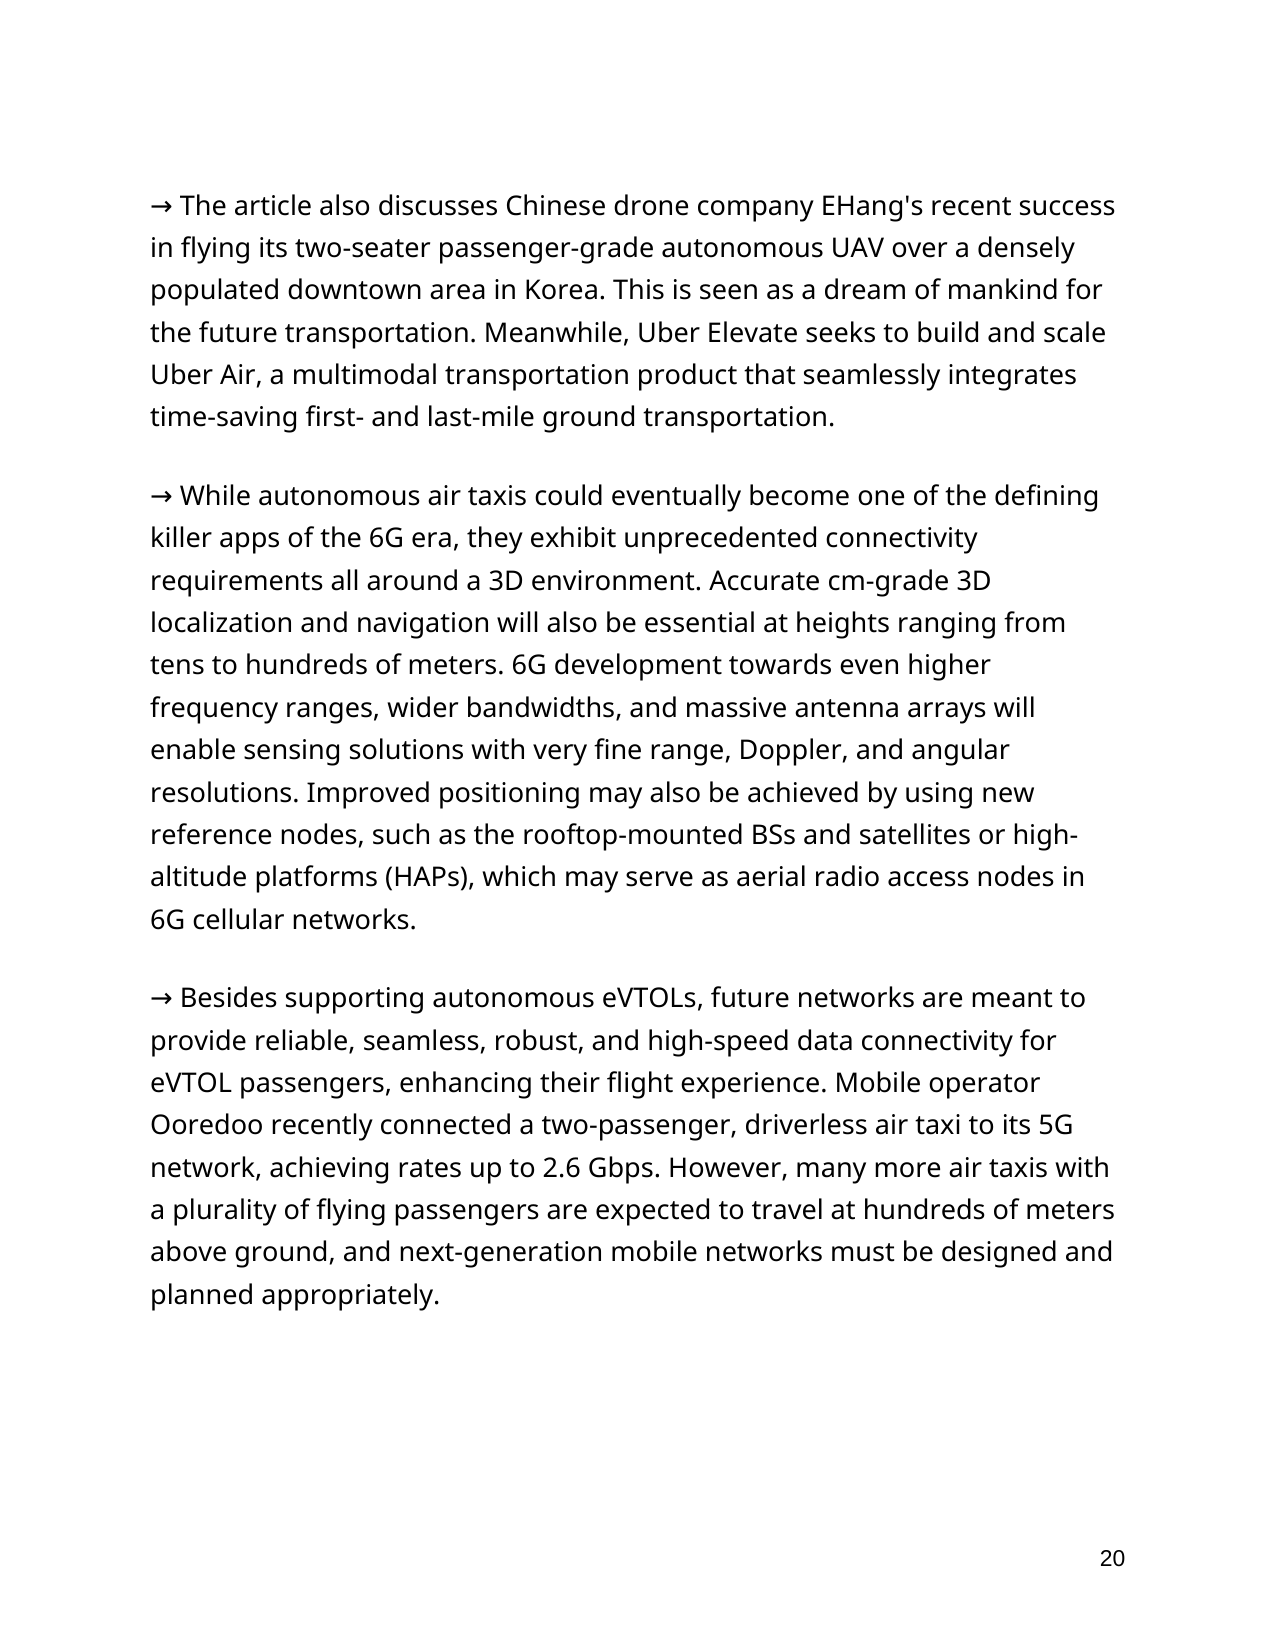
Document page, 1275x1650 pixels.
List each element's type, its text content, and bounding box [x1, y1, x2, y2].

text → The article also discusses Chinese drone company EHang's recent success in flying its two-seater passenger-grade autonomous UAV over a densely populated downtown area in Korea. This is seen as a dream of mankind for the future transportation. Meanwhile, Uber Elevate seeks to build and scale Uber Air, a multimodal transportation product that seamlessly integrates time-saving first- and last-mile ground transportation. [150, 186, 1125, 435]
text → While autonomous air taxis could eventually become one of the defining killer apps of the 6G era, they exhibit unprecedented connectivity requirements all around a 3D environment. Accurate cm-grade 3D localization and navigation will also be essential at heights ranging from tens to hundreds of meters. 6G development towards even higher frequency ranges, wider bandwidths, and massive antenna arrays will enable sensing solutions with very fine range, Doppler, and angular resolutions. Improved positioning may also be achieved by using new reference nodes, such as the rooftop-mounted BSs and satellites or high-altitude platforms (HAPs), which may serve as aerial radio access nodes in 6G cellular networks. [150, 476, 1125, 937]
text → Besides supporting autonomous eVTOLs, future networks are meant to provide reliable, seamless, robust, and high-speed data connectivity for eVTOL passengers, enhancing their flight experience. Mobile operator Ooredoo recently connected a two-passenger, driverless air taxi to its 5G network, achieving rates up to 2.6 Gbps. However, many more air taxis with a plurality of flying passengers are expected to travel at hundreds of meters above ground, and next-generation mobile networks must be designed and planned appropriately. [150, 978, 1125, 1312]
